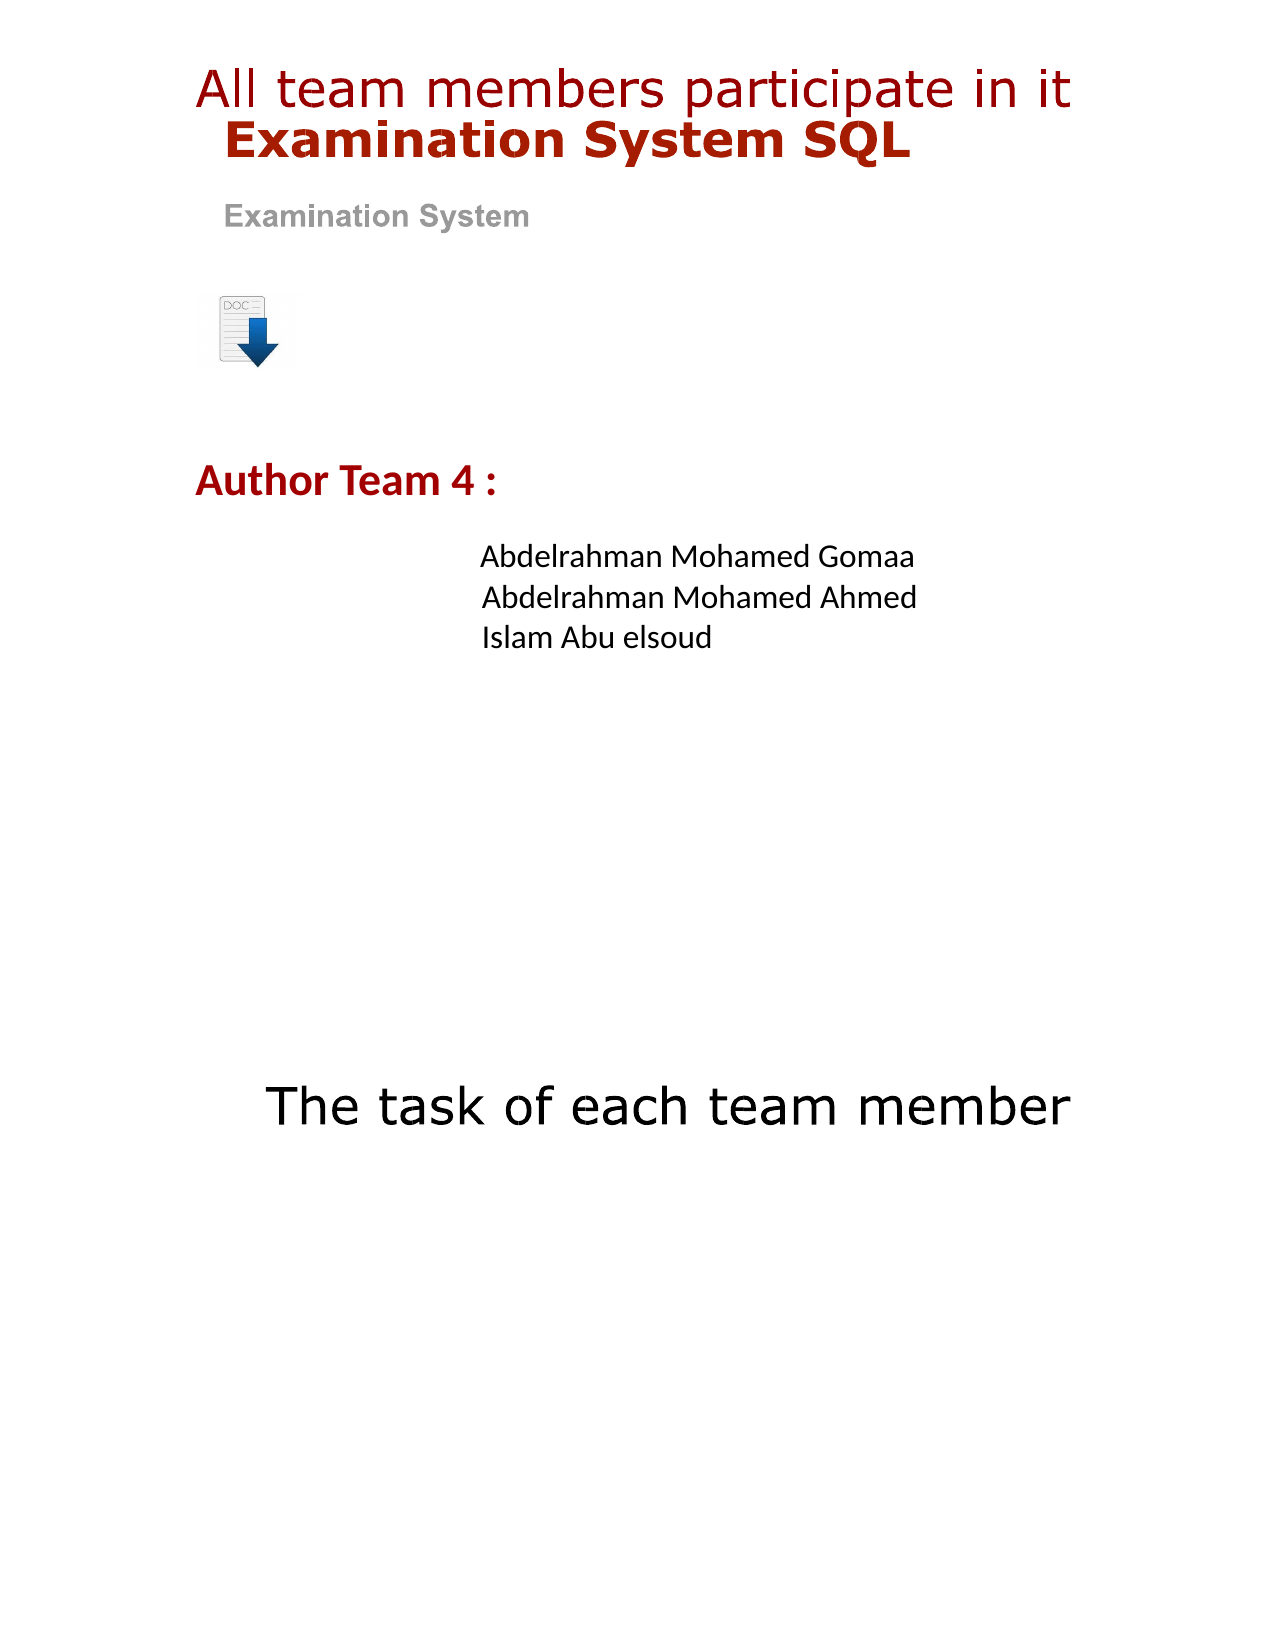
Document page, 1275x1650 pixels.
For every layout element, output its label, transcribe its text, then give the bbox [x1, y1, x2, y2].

text Author Team 4 : [195, 451, 1125, 507]
text Abdelrahman Mohamed Gomaa [195, 535, 1125, 576]
picture [195, 293, 303, 370]
text Islam Abu elsoud [195, 616, 1125, 657]
text Abdelrahman Mohamed Ahmed [195, 576, 1125, 616]
